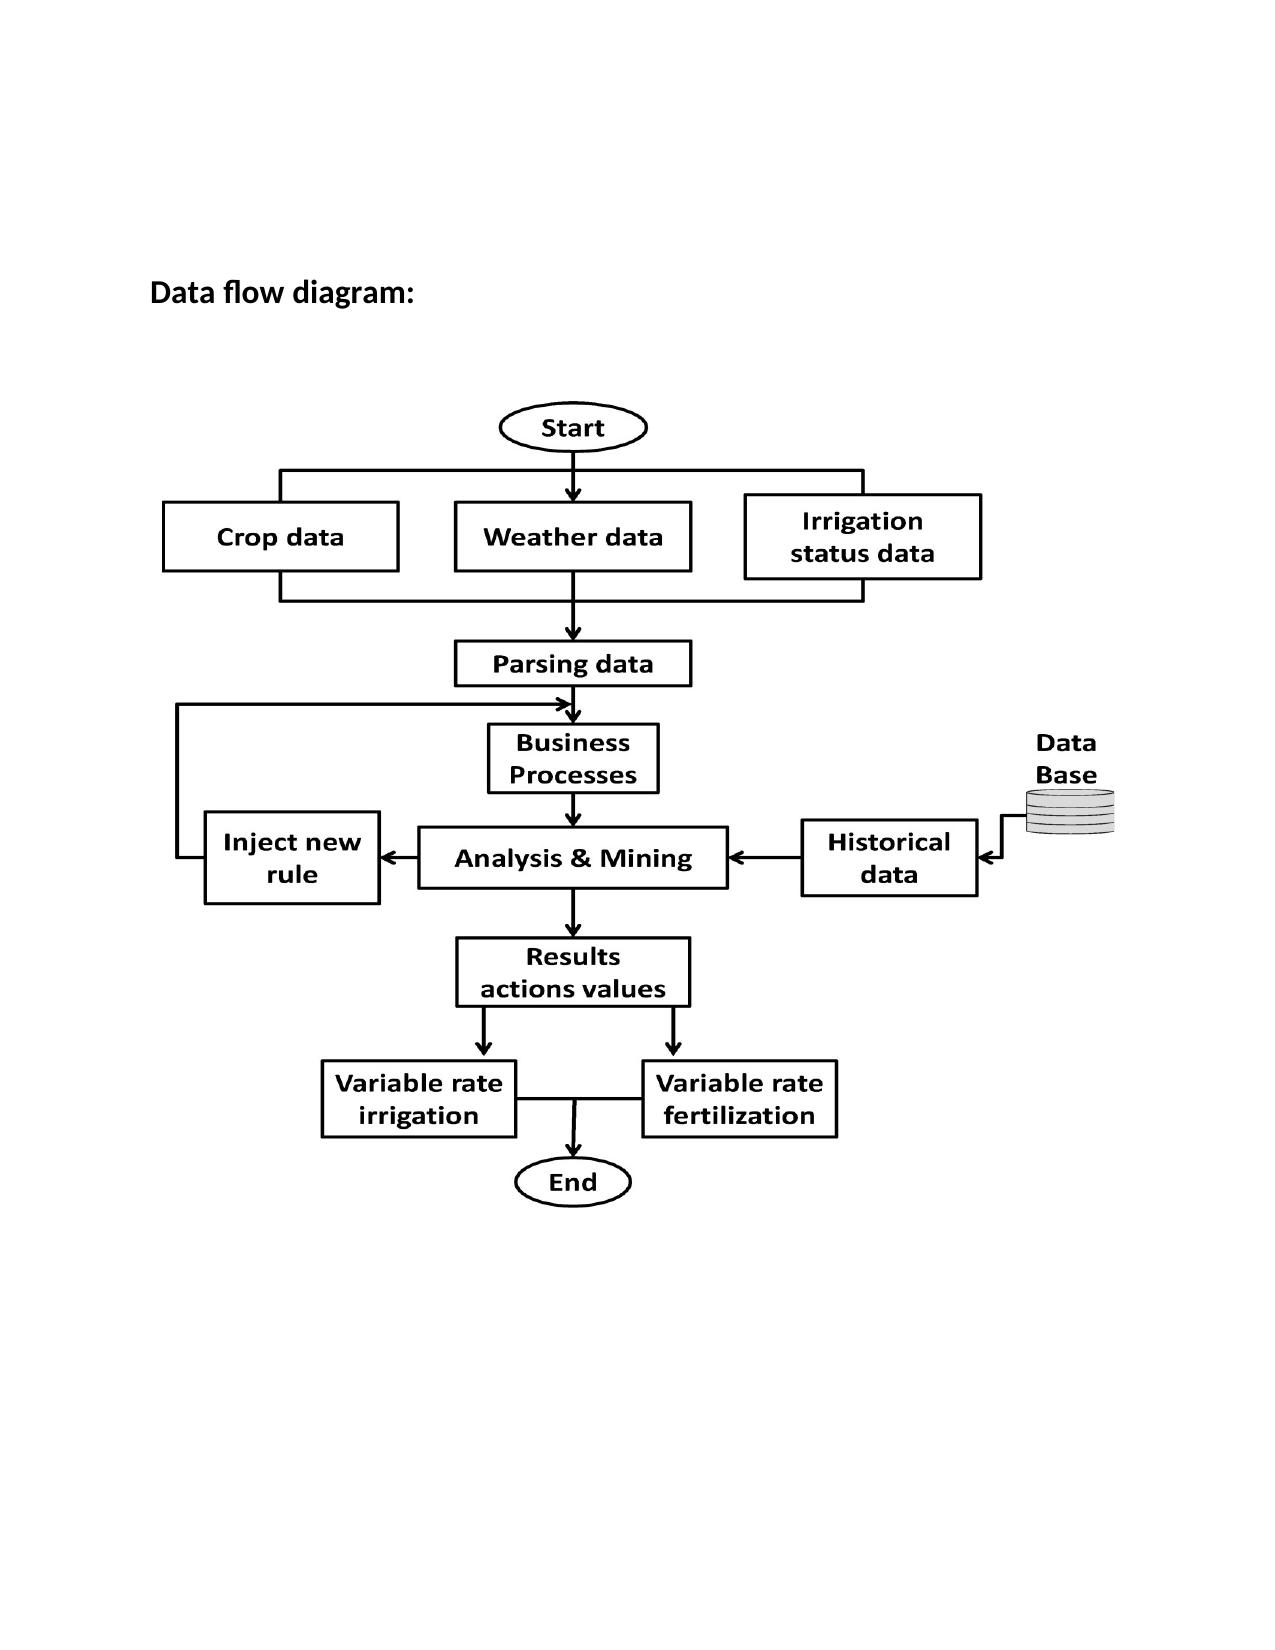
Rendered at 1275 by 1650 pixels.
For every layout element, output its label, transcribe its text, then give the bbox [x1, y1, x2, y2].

text Data flow diagram: [150, 271, 1231, 312]
picture [162, 401, 1115, 1208]
